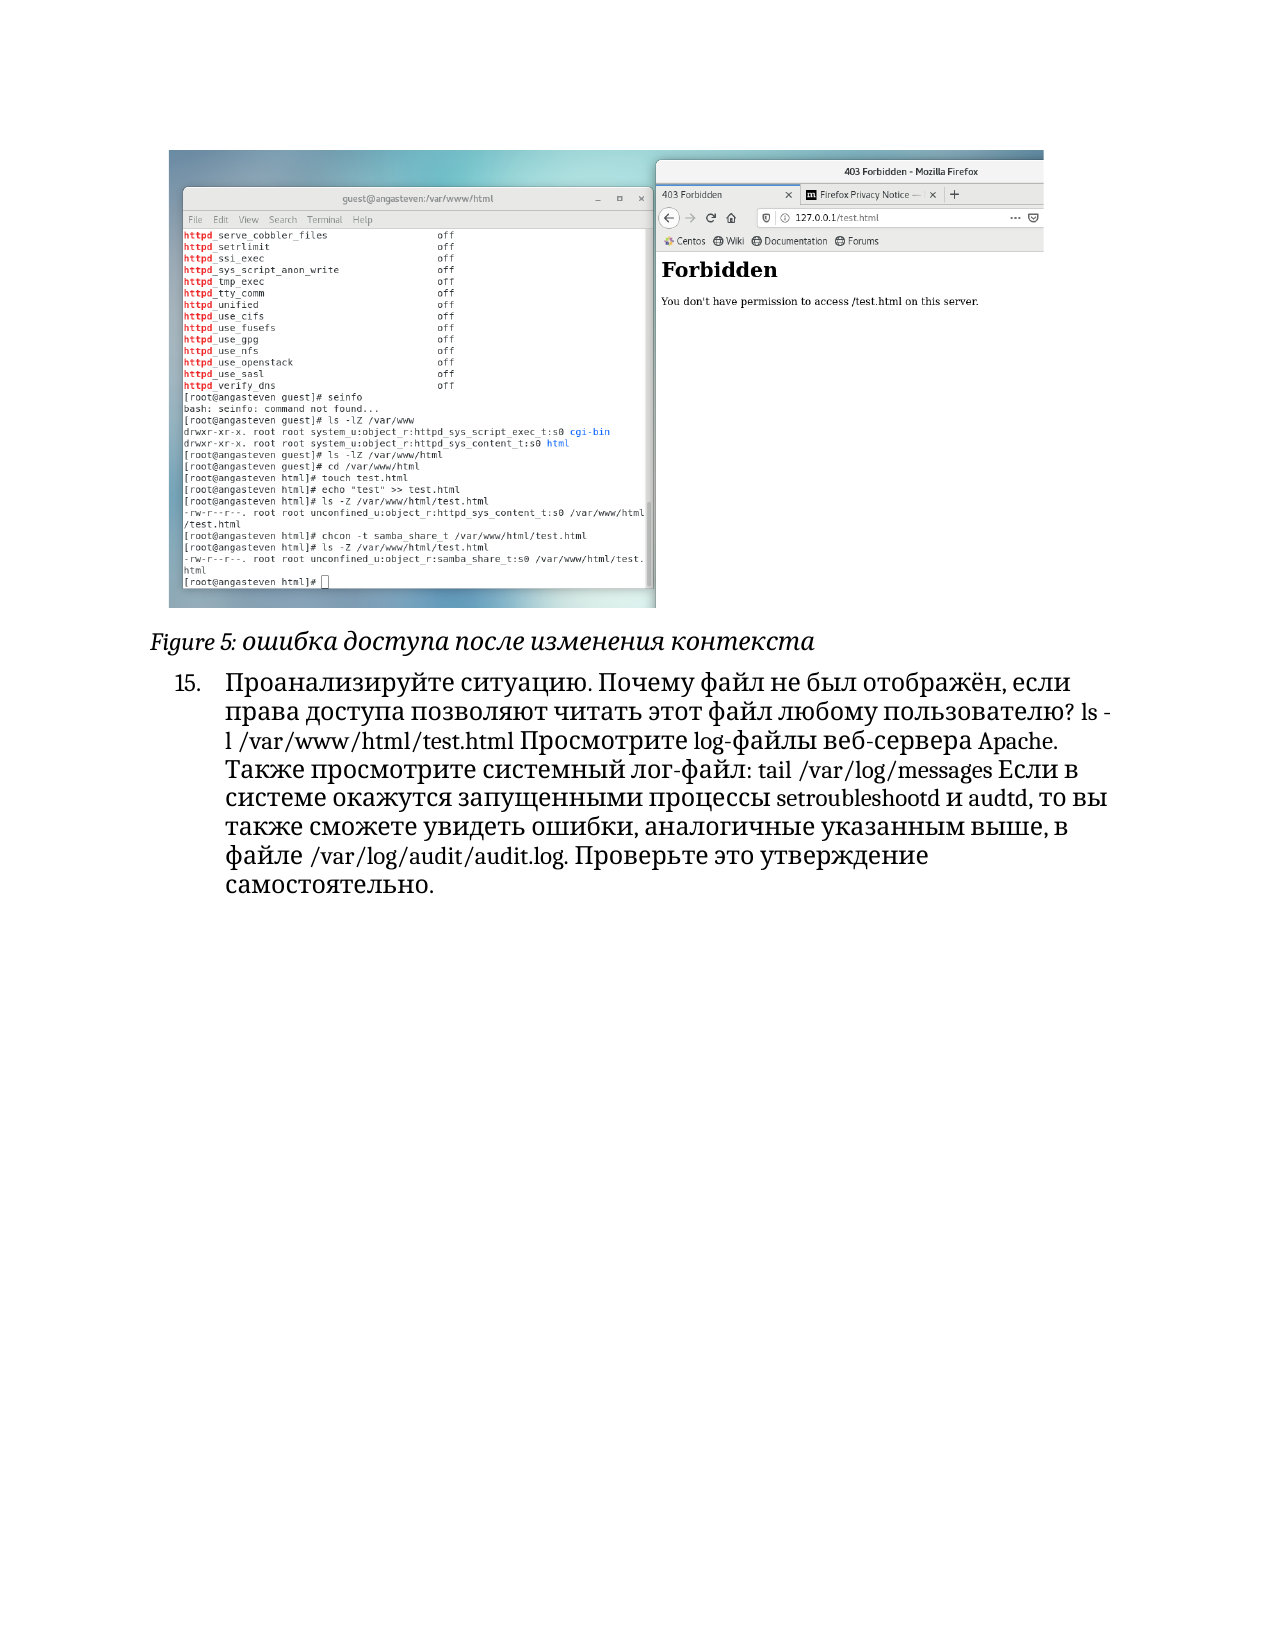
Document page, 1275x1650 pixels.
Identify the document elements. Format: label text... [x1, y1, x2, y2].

picture [168, 150, 1044, 608]
list Проанализируйте ситуацию. Почему файл не был отображён, если права доступа позволяют читать этот файл любому пользователю? ls -l /var/www/html/test.html Просмотрите log-файлы веб-сервера Apache. Также просмотрите системный лог-файл: tail /var/log/messages Если в системе окажутся запущенными процессы setroubleshootd и audtd, то вы также сможете увидеть ошибки, аналогичные указанным выше, в файле /var/log/audit/audit.log. Проверьте это утверждение самостоятельно. [175, 669, 1125, 899]
text Figure 5: ошибка доступа после изменения контекста [150, 628, 1125, 657]
